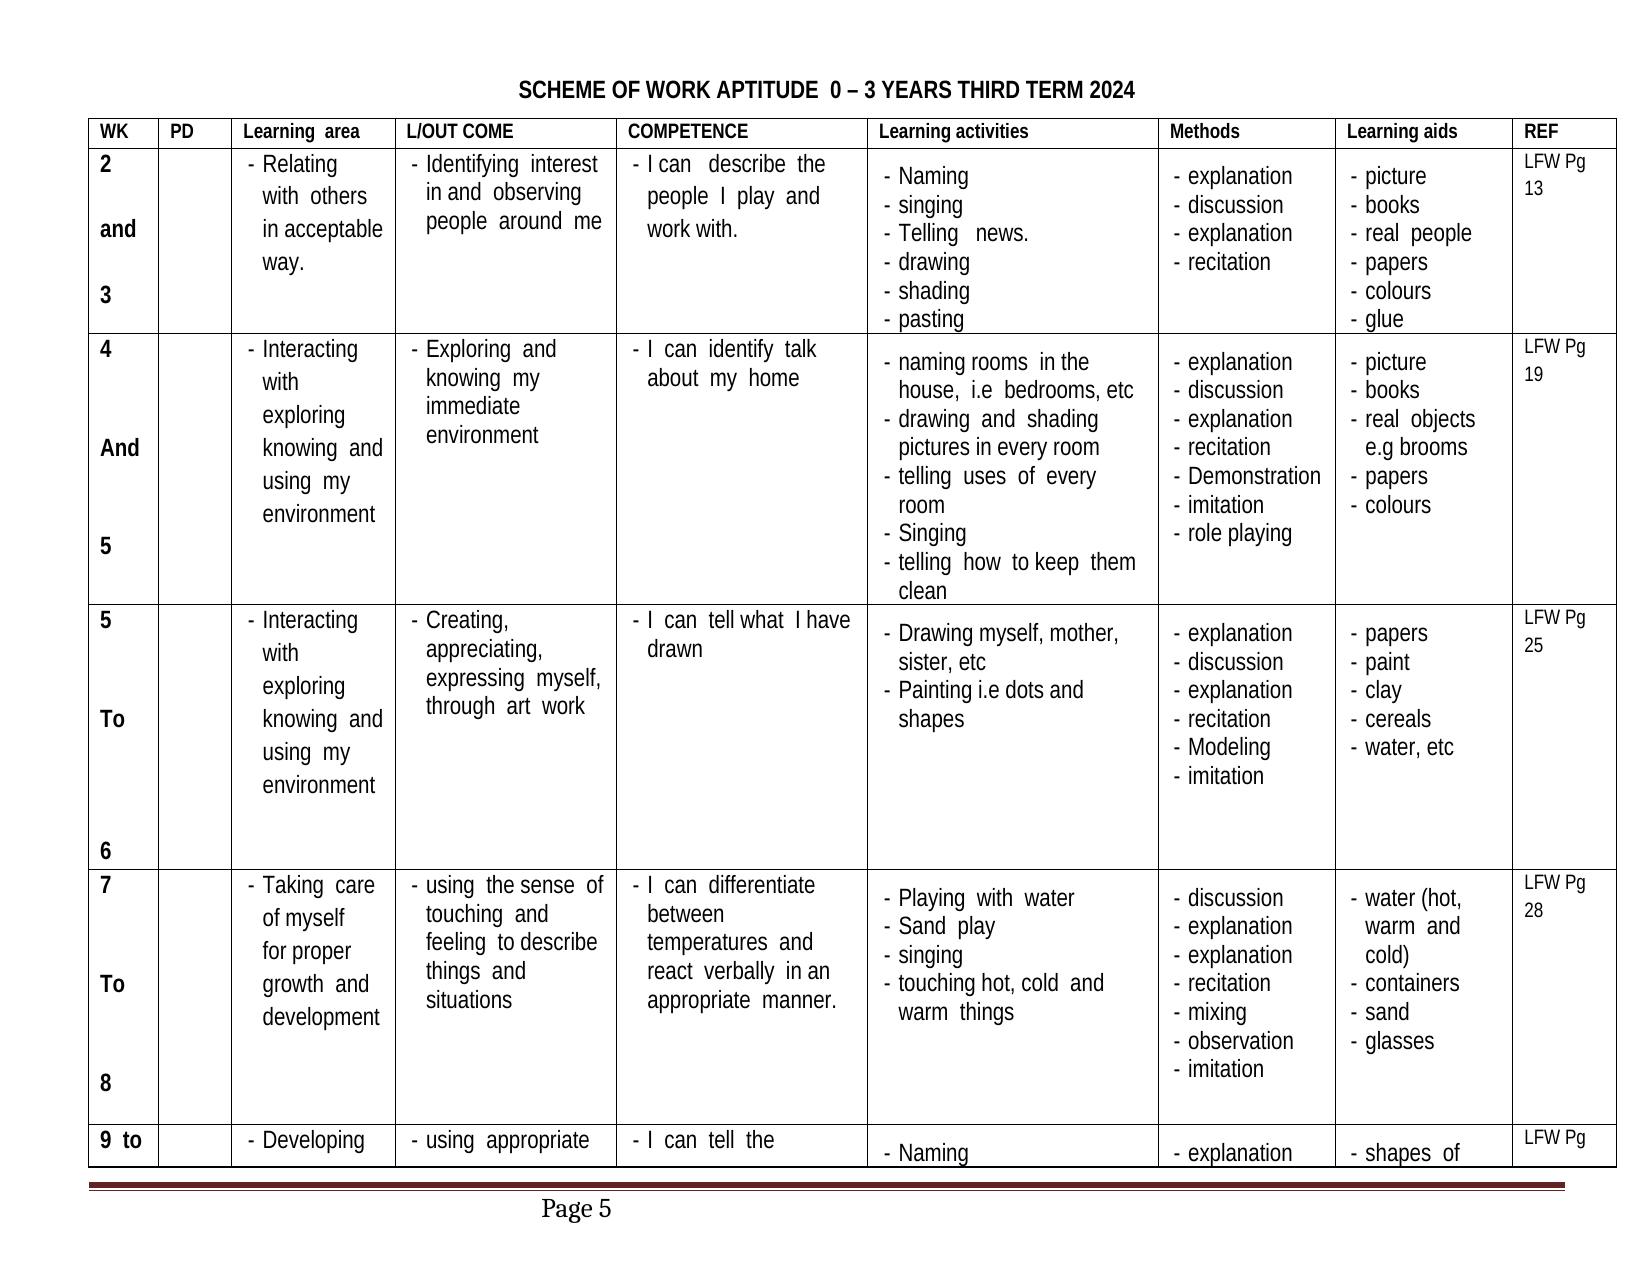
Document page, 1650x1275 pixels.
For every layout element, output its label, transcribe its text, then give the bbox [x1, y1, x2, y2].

table_cell LFW Pg 25 [1513, 605, 1616, 869]
table_cell LFW Pg 46 [1513, 1125, 1616, 1166]
table_header [1513, 119, 1616, 147]
table_cell LFW Pg 13 [1513, 149, 1616, 333]
table_cell using the sense of touching and feeling to describe things and situations [396, 870, 616, 1124]
table_cell papers paint clay cereals water, etc [1336, 605, 1512, 869]
table_cell [159, 605, 231, 869]
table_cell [1159, 1125, 1335, 1166]
table_cell LFW Pg 28 [1513, 870, 1616, 1124]
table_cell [232, 1125, 395, 1166]
table_cell Identifying interest in and observing people around me [396, 149, 616, 333]
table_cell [617, 1125, 867, 1166]
table_cell water (hot, warm and cold) containers sand glasses [1336, 870, 1512, 1124]
table_header Learning area [232, 119, 395, 147]
table_cell picture books real people papers colours glue [1336, 149, 1512, 333]
table_cell I can describe the people I play and work with. [617, 149, 867, 333]
table_cell 7 To 8 [89, 870, 158, 1124]
table_header PD [159, 119, 231, 147]
table_cell I can identify talk about my home [617, 334, 867, 604]
table_cell 4 And 5 [89, 334, 158, 604]
table_cell [159, 870, 231, 1124]
table_cell explanation discussion explanation recitation Modeling imitation [1159, 605, 1335, 869]
table_cell Relating with others in acceptable way. [232, 149, 395, 333]
table_cell Playing with water Sand play singing touching hot, cold and warm things [868, 870, 1158, 1124]
table_header COMPETENCE [617, 119, 867, 147]
table_cell Interacting with exploring knowing and using my environment [232, 334, 395, 604]
table_cell 9 to 10 [89, 1125, 158, 1166]
table_cell [159, 334, 231, 604]
table_cell 5 To 6 [89, 605, 158, 869]
table_header Methods [1159, 119, 1335, 147]
text SCHEME OF APTITUDE 0 – 3 YEARS THIRD TERM 2024 [89, 75, 1565, 104]
table_cell I can tell what I have drawn [617, 605, 867, 869]
table_cell Creating, appreciating, expressing myself, through art work [396, 605, 616, 869]
table_cell Taking care of myself for proper growth and development [232, 870, 395, 1124]
table_cell explanation discussion explanation recitation Demonstration imitation role playing [1159, 334, 1335, 604]
table_cell Exploring and knowing my immediate environment [396, 334, 616, 604]
table_cell naming rooms in the house, i.e bedrooms, etc drawing and shading pictures in every room telling uses of every room Singing telling how to keep them clean [868, 334, 1158, 604]
table_cell [159, 149, 231, 333]
table_header L/OUT COME [396, 119, 616, 147]
table_cell Naming singing Telling news. drawing shading pasting [868, 149, 1158, 333]
table_cell explanation discussion explanation recitation [1159, 149, 1335, 333]
table_cell LFW Pg 19 [1513, 334, 1616, 604]
table_cell I can differentiate between temperatures and react verbally in an appropriate manner. [617, 870, 867, 1124]
table_header WK [89, 119, 158, 147]
table_cell discussion explanation explanation recitation mixing observation imitation [1159, 870, 1335, 1124]
table_cell [159, 1125, 231, 1166]
table_cell Drawing myself, mother, sister, etc Painting i.e dots and shapes [868, 605, 1158, 869]
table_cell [396, 1125, 616, 1166]
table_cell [1336, 1125, 1512, 1166]
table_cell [868, 1125, 1158, 1166]
table_header Learning aids [1336, 119, 1512, 147]
table_header Learning activities [868, 119, 1158, 147]
table_cell picture books real objects e.g brooms papers colours [1336, 334, 1512, 604]
table_cell Interacting with exploring knowing and using my environment [232, 605, 395, 869]
table_cell 2 and 3 [89, 149, 158, 333]
